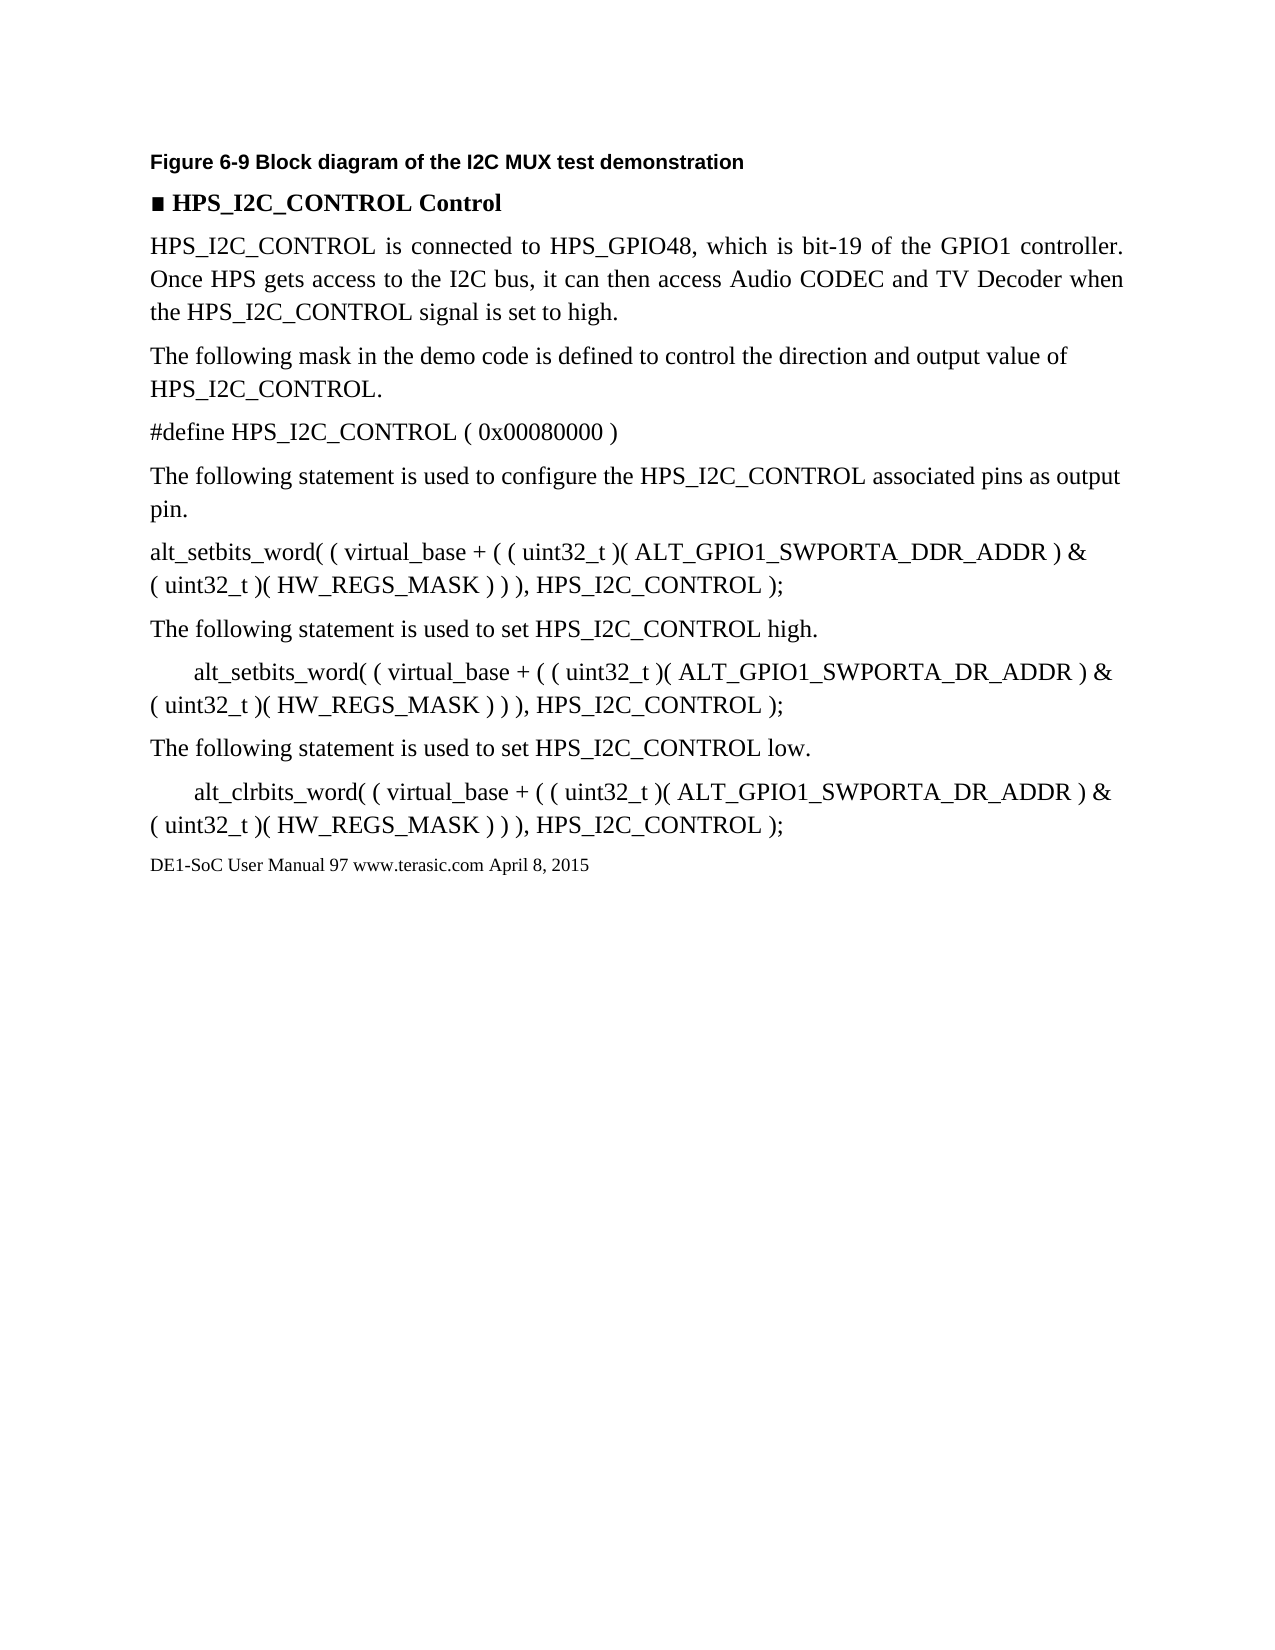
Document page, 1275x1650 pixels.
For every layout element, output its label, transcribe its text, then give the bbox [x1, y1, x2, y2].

text alt_clrbits_word( ( virtual_base + ( ( uint32_t )( ALT_GPIO1_SWPORTA_DR_ADDR ) & ( uint32_t )( HW_REGS_MASK ) ) ), HPS_I2C_CONTROL ); [150, 777, 1125, 839]
text alt_setbits_word( ( virtual_base + ( ( uint32_t )( ALT_GPIO1_SWPORTA_DDR_ADDR ) & ( uint32_t )( HW_REGS_MASK ) ) ), HPS_I2C_CONTROL ); [150, 537, 1125, 599]
text DE1-SoC User Manual 97 www.terasic.com April 8, 2015 [150, 853, 1125, 875]
text The following statement is used to configure the HPS_I2C_CONTROL associated pins as output pin. [150, 461, 1125, 522]
text #define HPS_I2C_CONTROL ( 0x00080000 ) [150, 417, 1125, 446]
text ∎ HPS_I2C_CONTROL Control [150, 188, 1125, 217]
text The following statement is used to set HPS_I2C_CONTROL low. [150, 733, 1125, 762]
text The following statement is used to set HPS_I2C_CONTROL high. [150, 614, 1125, 642]
text HPS_I2C_CONTROL is connected to HPS_GPIO48, which is bit-19 of the GPIO1 controller. Once HPS gets access to the I2C bus, it can then access Audio CODEC and TV Decoder when the HPS_I2C_CONTROL signal is set to high. [150, 231, 1125, 326]
text The following mask in the demo code is defined to control the direction and output value of HPS_I2C_CONTROL. [150, 341, 1125, 403]
text alt_setbits_word( ( virtual_base + ( ( uint32_t )( ALT_GPIO1_SWPORTA_DR_ADDR ) & ( uint32_t )( HW_REGS_MASK ) ) ), HPS_I2C_CONTROL ); [150, 657, 1125, 719]
text Figure 6-9 Block diagram of the I2C MUX test demonstration [150, 150, 1125, 174]
